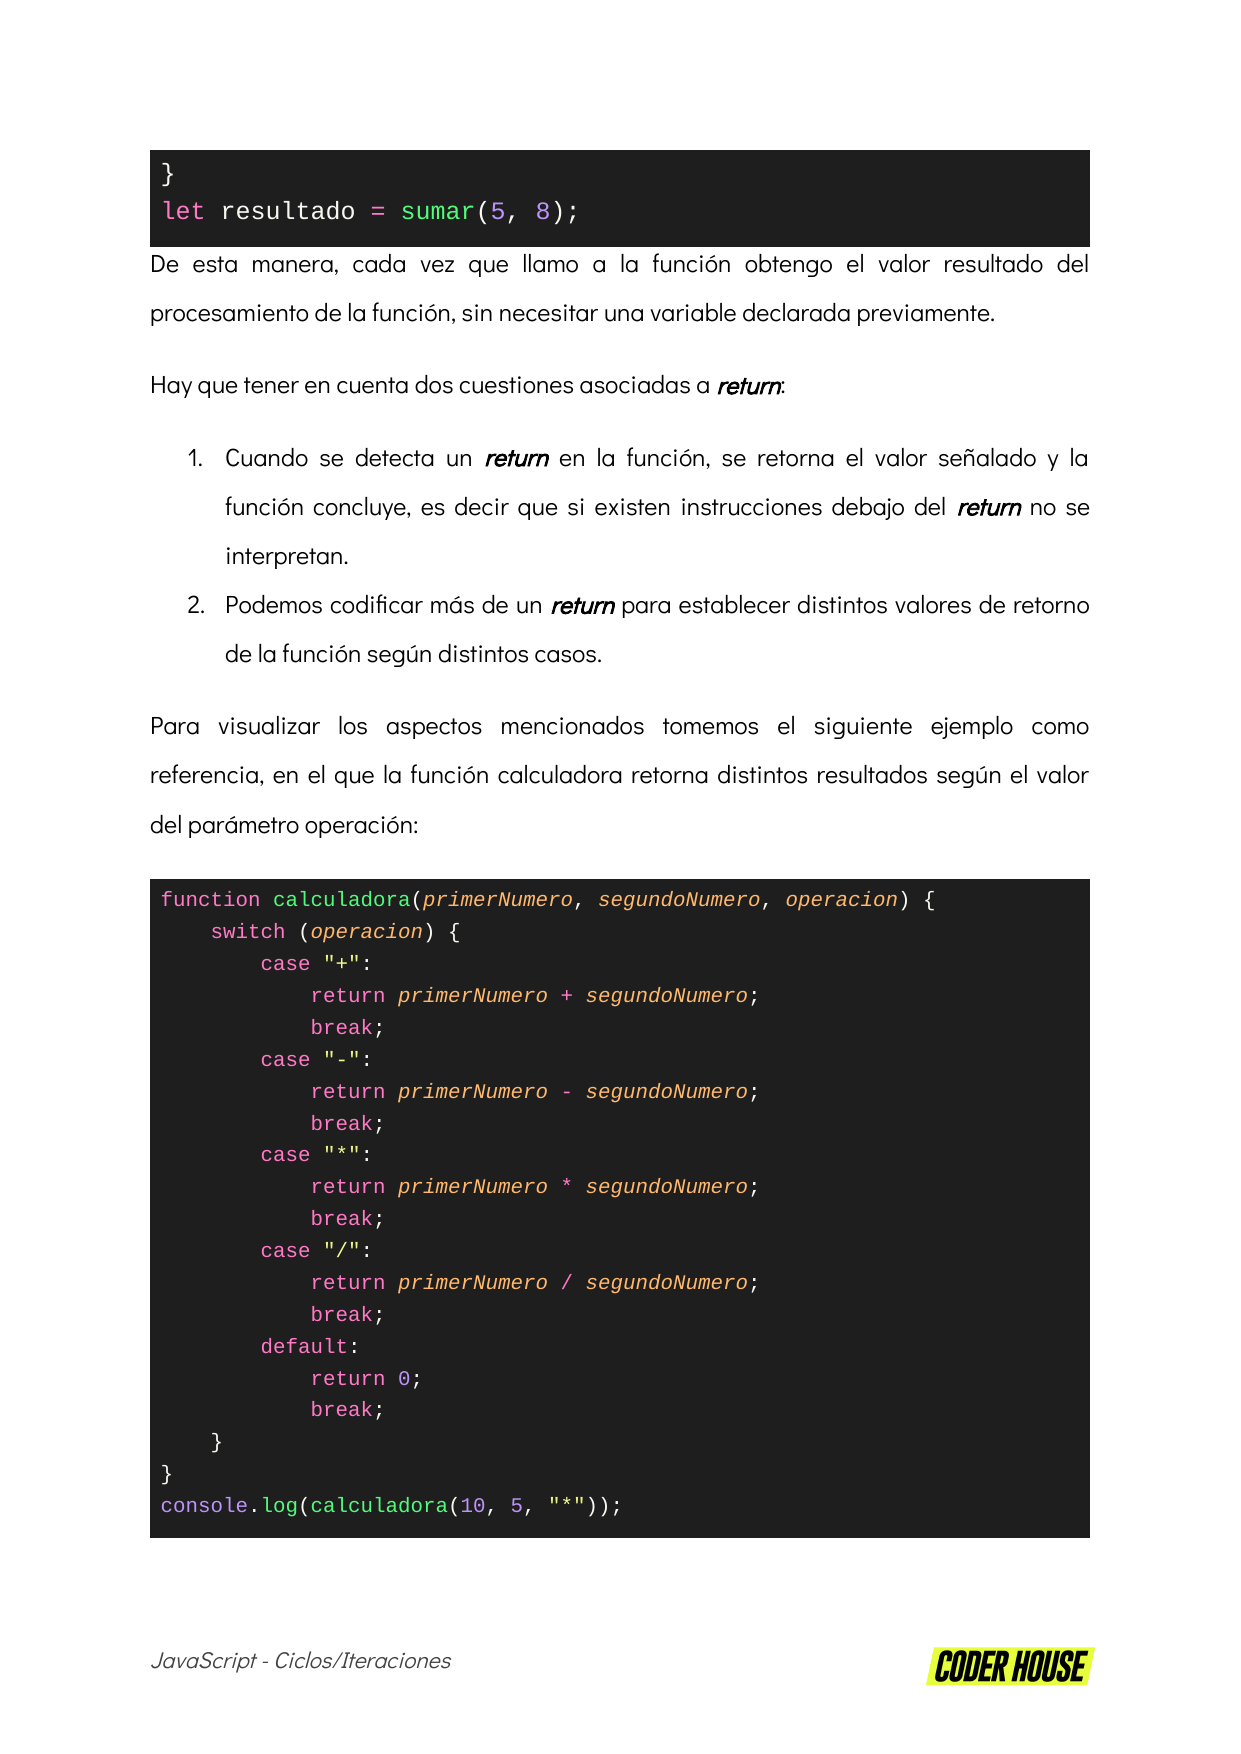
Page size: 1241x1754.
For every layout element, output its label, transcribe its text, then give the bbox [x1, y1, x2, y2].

table_header function calculadora(primerNumero, segundoNumero, operacion) { switch (operacion) { case "+": return primerNumero + segundoNumero; break; case "-": return primerNumero - segundoNumero; break; case "*": return primerNumero * segundoNumero; break; case "/": return primerNumero / segundoNumero; break; default: return 0; break; } } console.log(calculadora(10, 5, "*")); [150, 879, 1090, 1538]
text Hay que tener en cuenta dos cuestiones asociadas a return: [150, 368, 1090, 401]
text De esta manera, cada vez que llamo a la función obtengo el valor resultado del procesamiento de la función, sin necesitar una variable declarada previamente. [150, 247, 1090, 328]
picture [922, 1641, 1099, 1691]
text Para visualizar los aspectos mencionados tomemos el siguiente ejemplo como referencia, en el que la función calculadora retorna distintos resultados según el valor del parámetro operación: [150, 709, 1090, 840]
list Podemos codificar más de un return para establecer distintos valores de retorno de la función según distintos casos. [187, 587, 1090, 669]
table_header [150, 150, 1090, 247]
list Cuando se detecta un return en la función, se retorna el valor señalado y la función concluye, es decir que si existen instrucciones debajo del return no se interpretan. [187, 440, 1090, 571]
